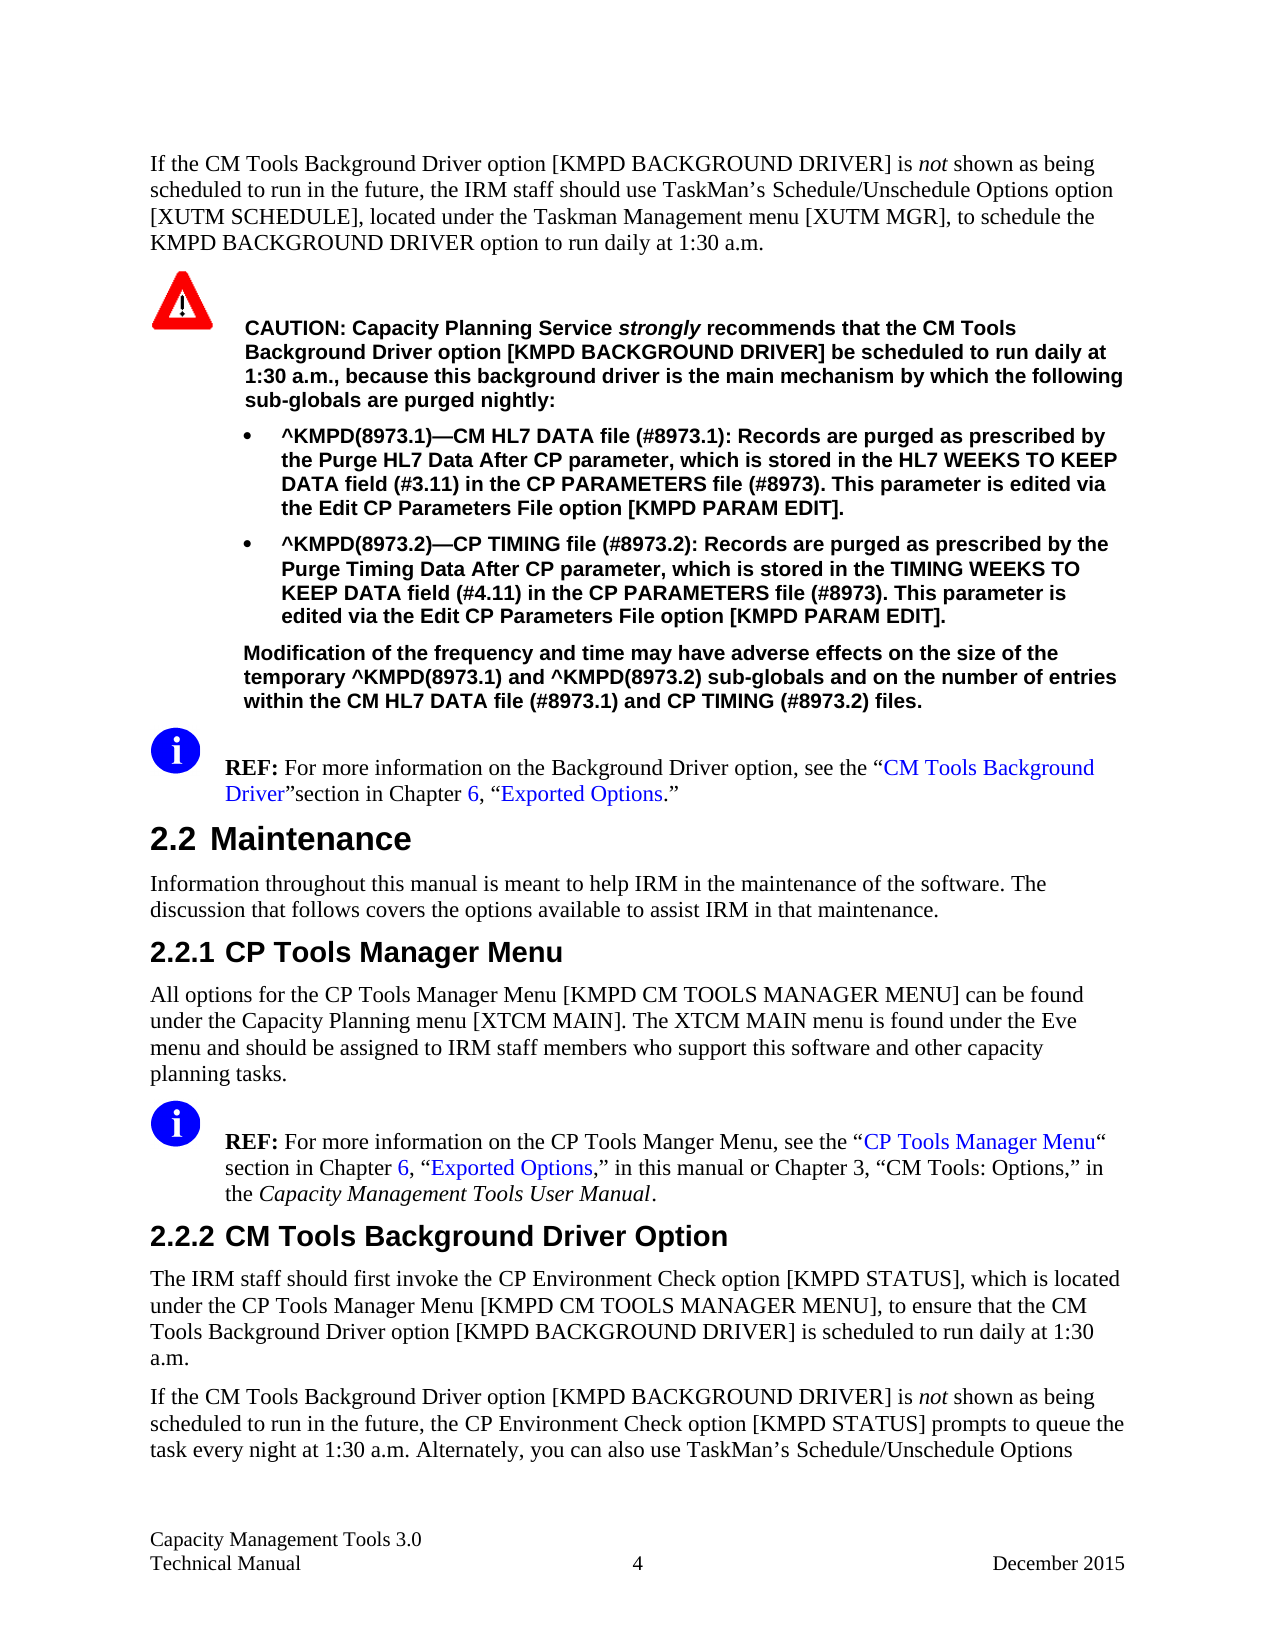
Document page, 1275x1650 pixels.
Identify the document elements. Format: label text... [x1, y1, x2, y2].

picture [150, 1099, 200, 1149]
text : For more information on the CP Tools Manger Menu, see the “CP Tools Manager Menu“ section in Chapter 6, “Exported Options,” in this manual or Chapter 3, “CM Tools: Options,” in the Capacity Management Tools User Manual. [150, 1099, 1125, 1207]
text If the CM Tools Background Driver option [KMPD BACKGROUND DRIVER] is not shown as being scheduled to run in the future, the staff should use TaskMan’s Schedule/Unschedule Options option [XUTM SCHEDULE], located under the Taskman Management menu [XUTM MGR], to schedule the KMPD BACKGROUND DRIVER option to run daily at 1:30 a.m. [150, 150, 1125, 255]
text : For more information on the Background Driver option, see the “CM Tools Background Driver”section in Chapter 6, “Exported Options.” [150, 725, 1125, 806]
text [150, 1383, 1125, 1462]
text Information throughout this manual is meant to help in the maintenance of the software. The discussion that follows covers the options available to assist in that maintenance. [150, 870, 1125, 923]
text All options for the CP Tools Manager Menu [KMPD CM TOOLS MANAGER MENU] can be found under the Capacity Planning menu [XTCM ]. The XTCM menu is found under the Eve menu and should be assigned to staff members who support this software and other capacity planning tasks. [150, 981, 1125, 1087]
subtitle CM Tools Background Driver Option [150, 1219, 1125, 1253]
subtitle Maintenance [150, 819, 1125, 857]
list ^KMPD(8973.2)—CP TIMING file (#8973.2): Records are purged as prescribed by the Purge Timing Data After CP parameter, which is stored in the TIMING WEEKS TO KEEP field (#4.11) in the CP PARAMETERS file (#8973). This parameter is edited via the Edit CP Parameters File option [KMPD PARAM EDIT]. [244, 532, 1125, 628]
text CAUTION: Capacity Planning Service strongly recommends that the CM Tools Background Driver option [KMPD BACKGROUND DRIVER] be scheduled to run daily at 1:30 a.m., because this background driver is the main mechanism by which the following sub-globals are purged nightly: [150, 268, 1125, 411]
subtitle CP Tools Manager Menu [150, 935, 1125, 969]
text Modification of the frequency and time may have adverse effects on the size of the temporary ^KMPD(8973.1) and ^KMPD(8973.2) sub-globals and on the number of entries within the CM HL7 file (#8973.1) and CP TIMING (#8973.2) files. [243, 641, 1125, 713]
text The staff should first invoke the CP Environment Check option [KMPD STATUS], which is located under the CP Tools Manager Menu [KMPD CM TOOLS MANAGER MENU], to ensure that the CM Tools Background Driver option [KMPD BACKGROUND DRIVER] is scheduled to run daily at 1:30 a.m. [150, 1265, 1125, 1371]
list ^KMPD(8973.1)—CM HL7 file (#8973.1): Records are purged as prescribed by the Purge HL7 Data After CP parameter, which is stored in the HL7 WEEKS TO KEEP field (#3.11) in the CP PARAMETERS file (#8973). This parameter is edited via the Edit CP Parameters File option [KMPD PARAM EDIT]. [244, 424, 1125, 520]
picture [150, 267, 218, 335]
picture [150, 725, 200, 776]
